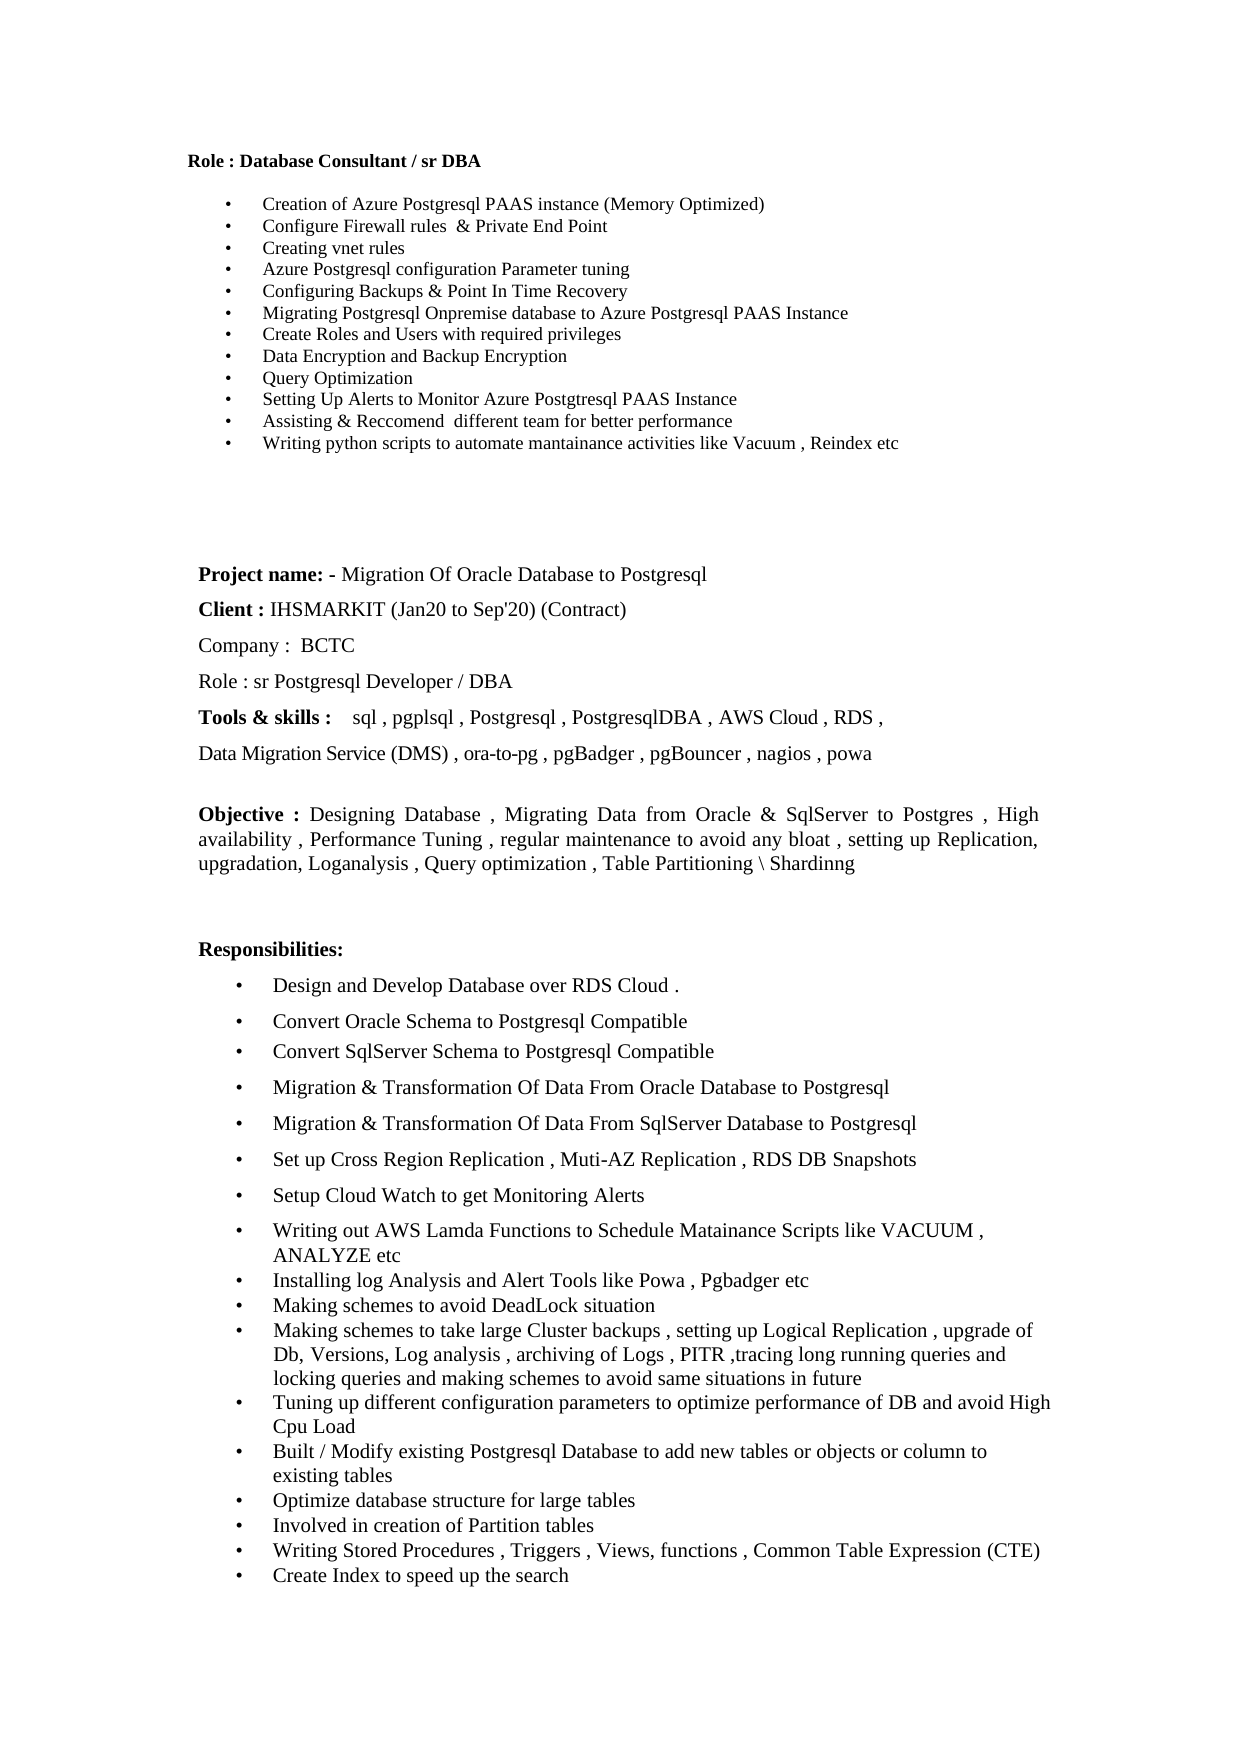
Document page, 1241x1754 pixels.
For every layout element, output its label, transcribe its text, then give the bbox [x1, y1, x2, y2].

text Role : Database Consultant / sr DBA [187, 150, 1053, 172]
list Data Encryption and Backup Encryption [225, 345, 1053, 367]
list Creation of Azure Postgresql PAAS instance (Memory Optimized) [225, 193, 1053, 215]
list Writing out AWS Lamda Functions to Schedule Matainance Scripts like VACUUM , ANALYZE etc [235, 1218, 1053, 1267]
list Making schemes to take large Cluster backups , setting up Logical Replication , upgrade of Db, Versions, Log analysis , archiving of Logs , PITR ,tracing long running queries and locking queries and making schemes to avoid same situations in future [235, 1318, 1053, 1390]
list Involved in creation of Partition tables [235, 1513, 1053, 1537]
list Create Index to speed up the search [235, 1563, 1053, 1587]
list Azure Postgresql configuration Parameter tuning [225, 258, 1053, 280]
list Setting Up Alerts to Monitor Azure Postgtresql PAAS Instance [225, 388, 1053, 410]
list Built / Modify existing Postgresql Database to add new tables or objects or column to existing tables [235, 1439, 1053, 1487]
list Migration & Transformation Of Data From SqlServer Database to Postgresql [235, 1111, 1053, 1135]
list Writing Stored Procedures , Triggers , Views, functions , Common Table Expression (CTE) [235, 1538, 1053, 1562]
text Company : BCTC [198, 633, 1053, 657]
list Create Roles and Users with required privileges [225, 323, 1053, 345]
text Tools & skills : sql , pgplsql , Postgresql , PostgresqlDBA , AWS Cloud , RDS , Data Migration Service (DMS) , ora-to-pg , pgBadger , pgBouncer , nagios , powa [198, 705, 885, 765]
list Writing python scripts to automate mantainance activities like Vacuum , Reindex etc [225, 432, 1053, 453]
list Convert Oracle Schema to Postgresql Compatible [235, 1008, 1053, 1033]
list Setup Cloud Watch to get Monitoring Alerts [235, 1183, 1053, 1207]
text Client : IHSMARKIT (Jan20 to Sep'20) (Contract) [198, 597, 1053, 621]
list Set up Cross Region Replication , Muti-AZ Replication , RDS DB Snapshots [235, 1146, 1053, 1171]
list Making schemes to avoid DeadLock situation [235, 1293, 1053, 1317]
text Responsibilities: [198, 937, 1053, 961]
text Objective : Designing Database , Migrating Data from Oracle & SqlServer to Postgres , High availability , Performance Tuning , regular maintenance to avoid any bloat , setting up Replication, upgradation, Loganalysis , Query optimization , Table Partitioning \ Shardinng [198, 802, 1040, 875]
list Migrating Postgresql Onpremise database to Azure Postgresql PAAS Instance [225, 302, 1053, 323]
list Creating vnet rules [225, 237, 1053, 258]
list Design and Develop Database over RDS Cloud . [235, 973, 1053, 997]
list Query Optimization [225, 367, 1053, 388]
list Convert SqlServer Schema to Postgresql Compatible [235, 1039, 1053, 1063]
text Project name: - Migration Of Oracle Database to Postgresql [198, 562, 1053, 586]
list Migration & Transformation Of Data From Oracle Database to Postgresql [235, 1075, 1053, 1099]
list Installing log Analysis and Alert Tools like Powa , Pgbadger etc [235, 1268, 1053, 1292]
list Optimize database structure for large tables [235, 1488, 1053, 1512]
list Configuring Backups & Point In Time Recovery [225, 280, 1053, 302]
list Configure Firewall rules & Private End Point [225, 215, 1053, 237]
list Assisting & Reccomend different team for better performance [225, 410, 1053, 432]
text Role : sr Postgresql Developer / DBA [198, 669, 1053, 693]
list Tuning up different configuration parameters to optimize performance of DB and avoid High Cpu Load [235, 1390, 1053, 1438]
